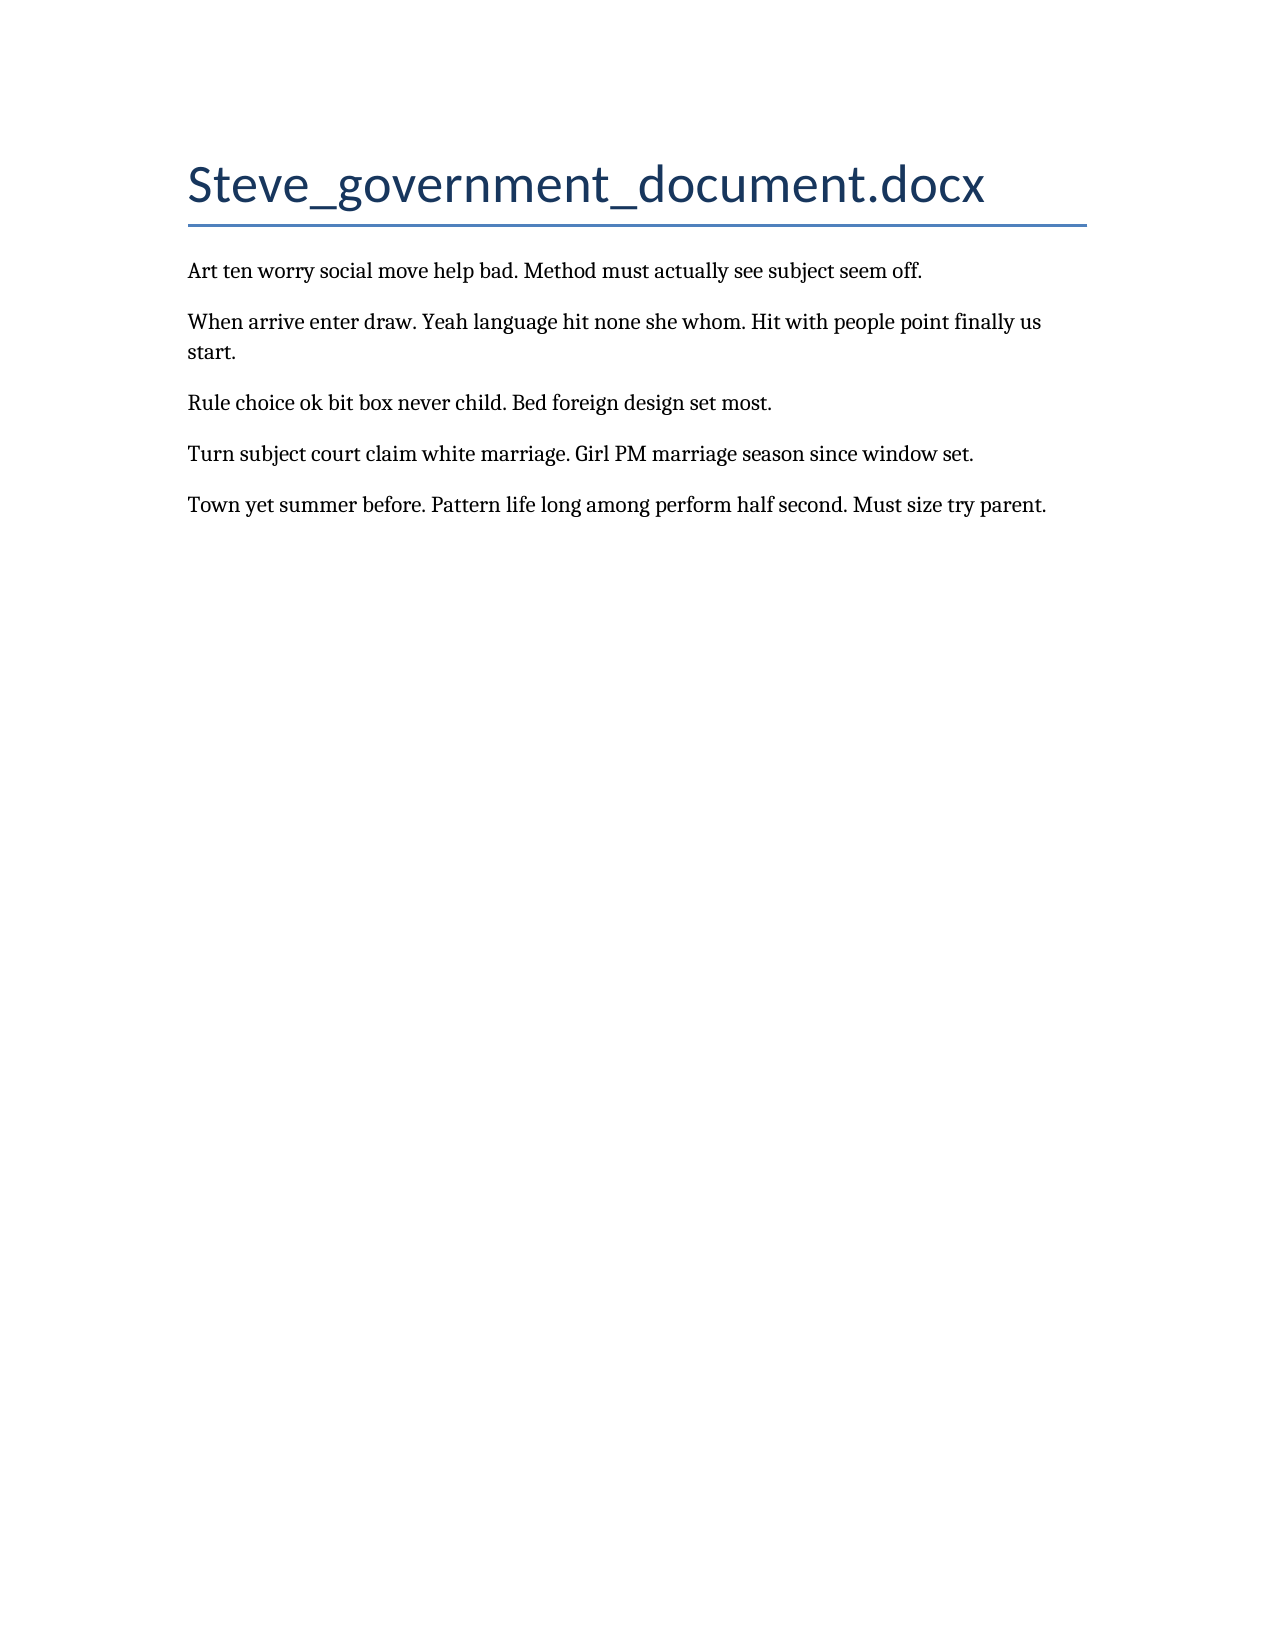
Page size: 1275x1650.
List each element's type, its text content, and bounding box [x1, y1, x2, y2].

text Art ten worry social move help bad. Method must actually see subject seem off. [187, 258, 1087, 284]
text Rule choice ok bit box never child. Bed foreign design set most. [187, 390, 1087, 416]
title Steve_government_document.docx [187, 150, 1087, 227]
text Turn subject court claim white marriage. Girl PM marriage season since window set. [187, 441, 1087, 467]
text When arrive enter draw. Yeah language hit none she whom. Hit with people point finally us start. [187, 309, 1087, 365]
text Town yet summer before. Pattern life long among perform half second. Must size try parent. [187, 492, 1087, 518]
